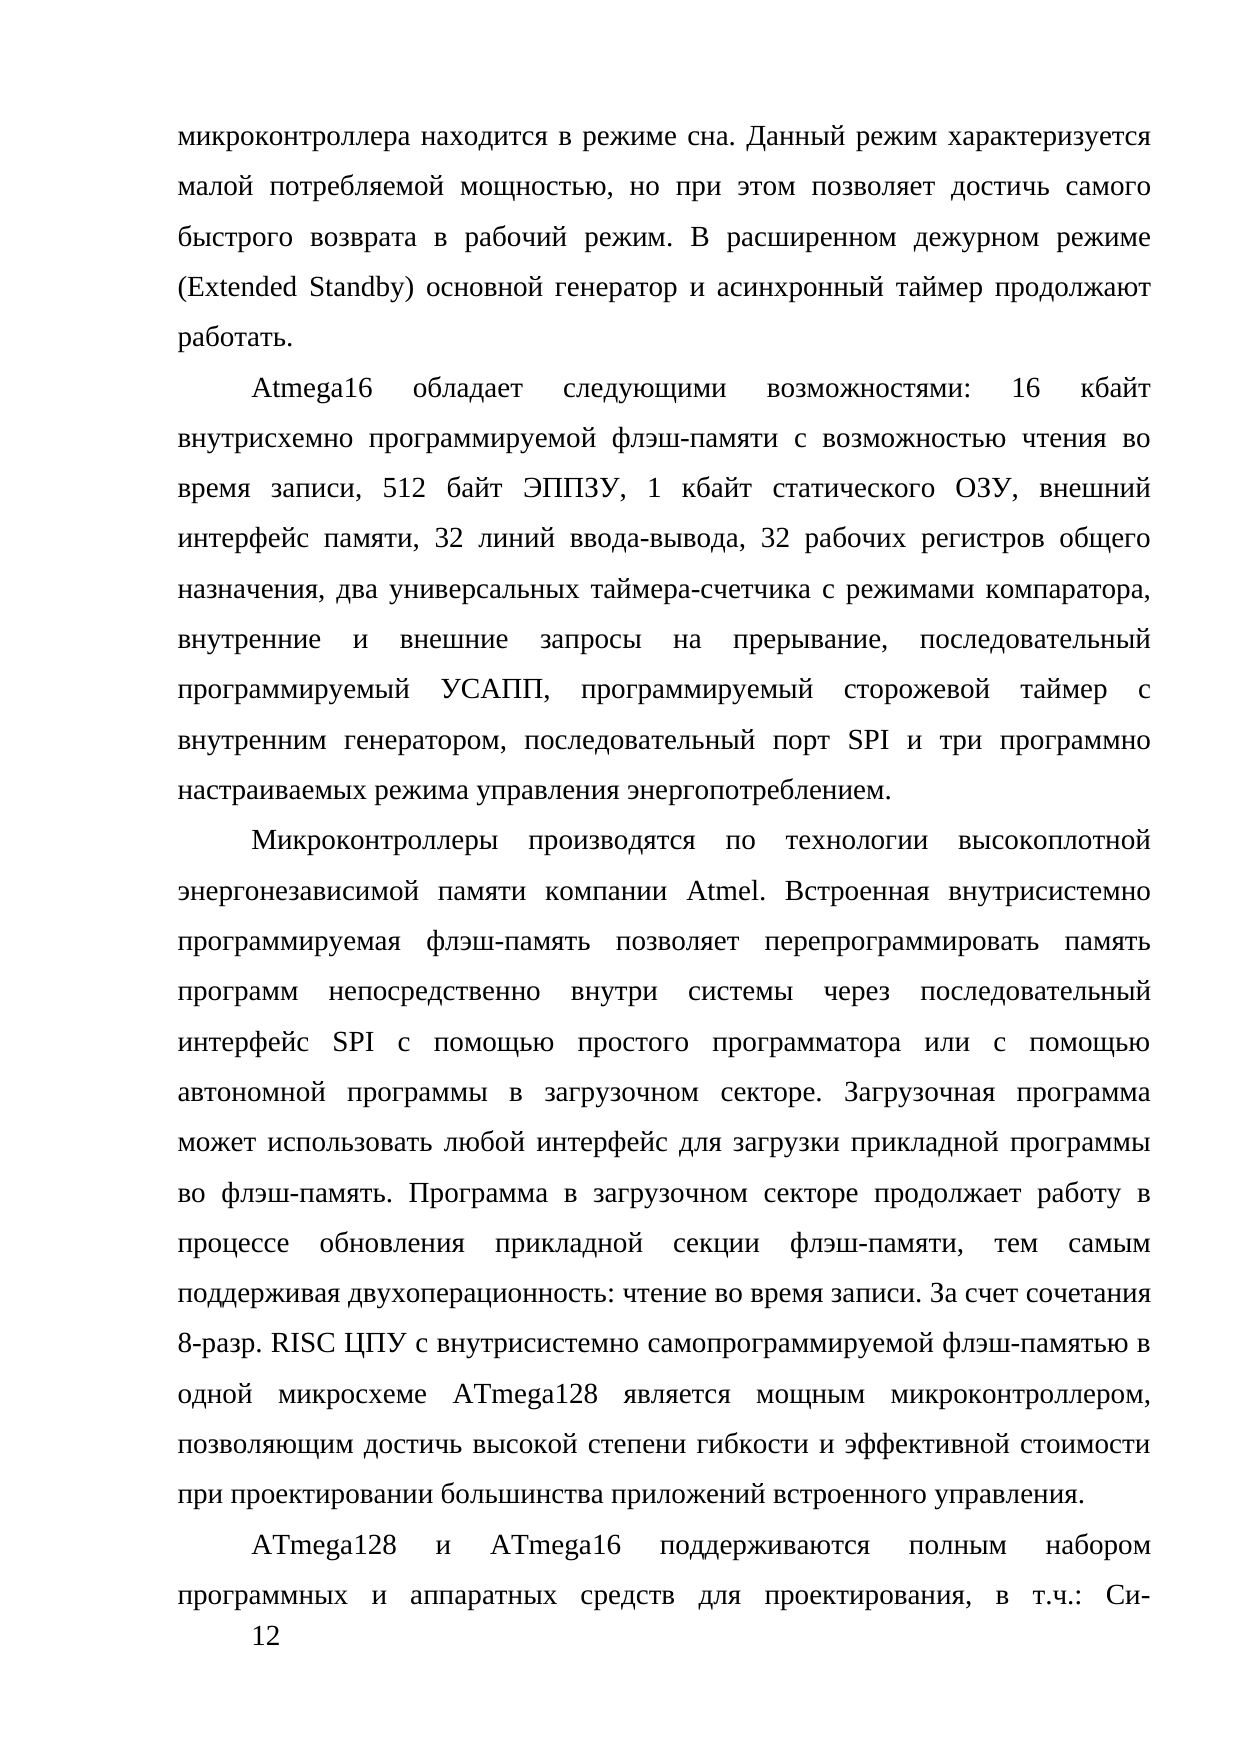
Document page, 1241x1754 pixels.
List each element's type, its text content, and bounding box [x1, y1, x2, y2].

text Микроконтроллеры производятся по технологии высокоплотной энергонезависимой памяти компании Atmel. Встроенная внутрисистемно программируемая флэш-память позволяет перепрограммировать память программ непосредственно внутри системы через последовательный интерфейс SPI с помощью простого программатора или с помощью автономной программы в загрузочном секторе. Загрузочная программа может использовать любой интерфейс для загрузки прикладной программы во флэш-память. Программа в загрузочном секторе продолжает работу в процессе обновления прикладной секции флэш-памяти, тем самым поддерживая двухоперационность: чтение во время записи. За счет сочетания 8-разр. RISC ЦПУ с внутрисистемно самопрограммируемой флэш-памятью в одной микросхеме ATmega128 является мощным микроконтроллером, позволяющим достичь высокой степени гибкости и эффективной стоимости при проектировании большинства приложений встроенного управления. [177, 822, 1152, 1510]
text Atmega16 обладает следующими возможностями: 16 кбайт внутрисхемно программируемой флэш-памяти с возможностью чтения во время записи, 512 байт ЭППЗУ, 1 кбайт статического ОЗУ, внешний интерфейс памяти, 32 линий ввода-вывода, 32 рабочих регистров общего назначения, два универсальных таймера-счетчика с режимами компаратора, внутренние и внешние запросы на прерывание, последовательный программируемый УСАПП, программируемый сторожевой таймер с внутренним генератором, последовательный порт SPI и три программно настраиваемых режима управления энергопотреблением. [177, 370, 1152, 806]
